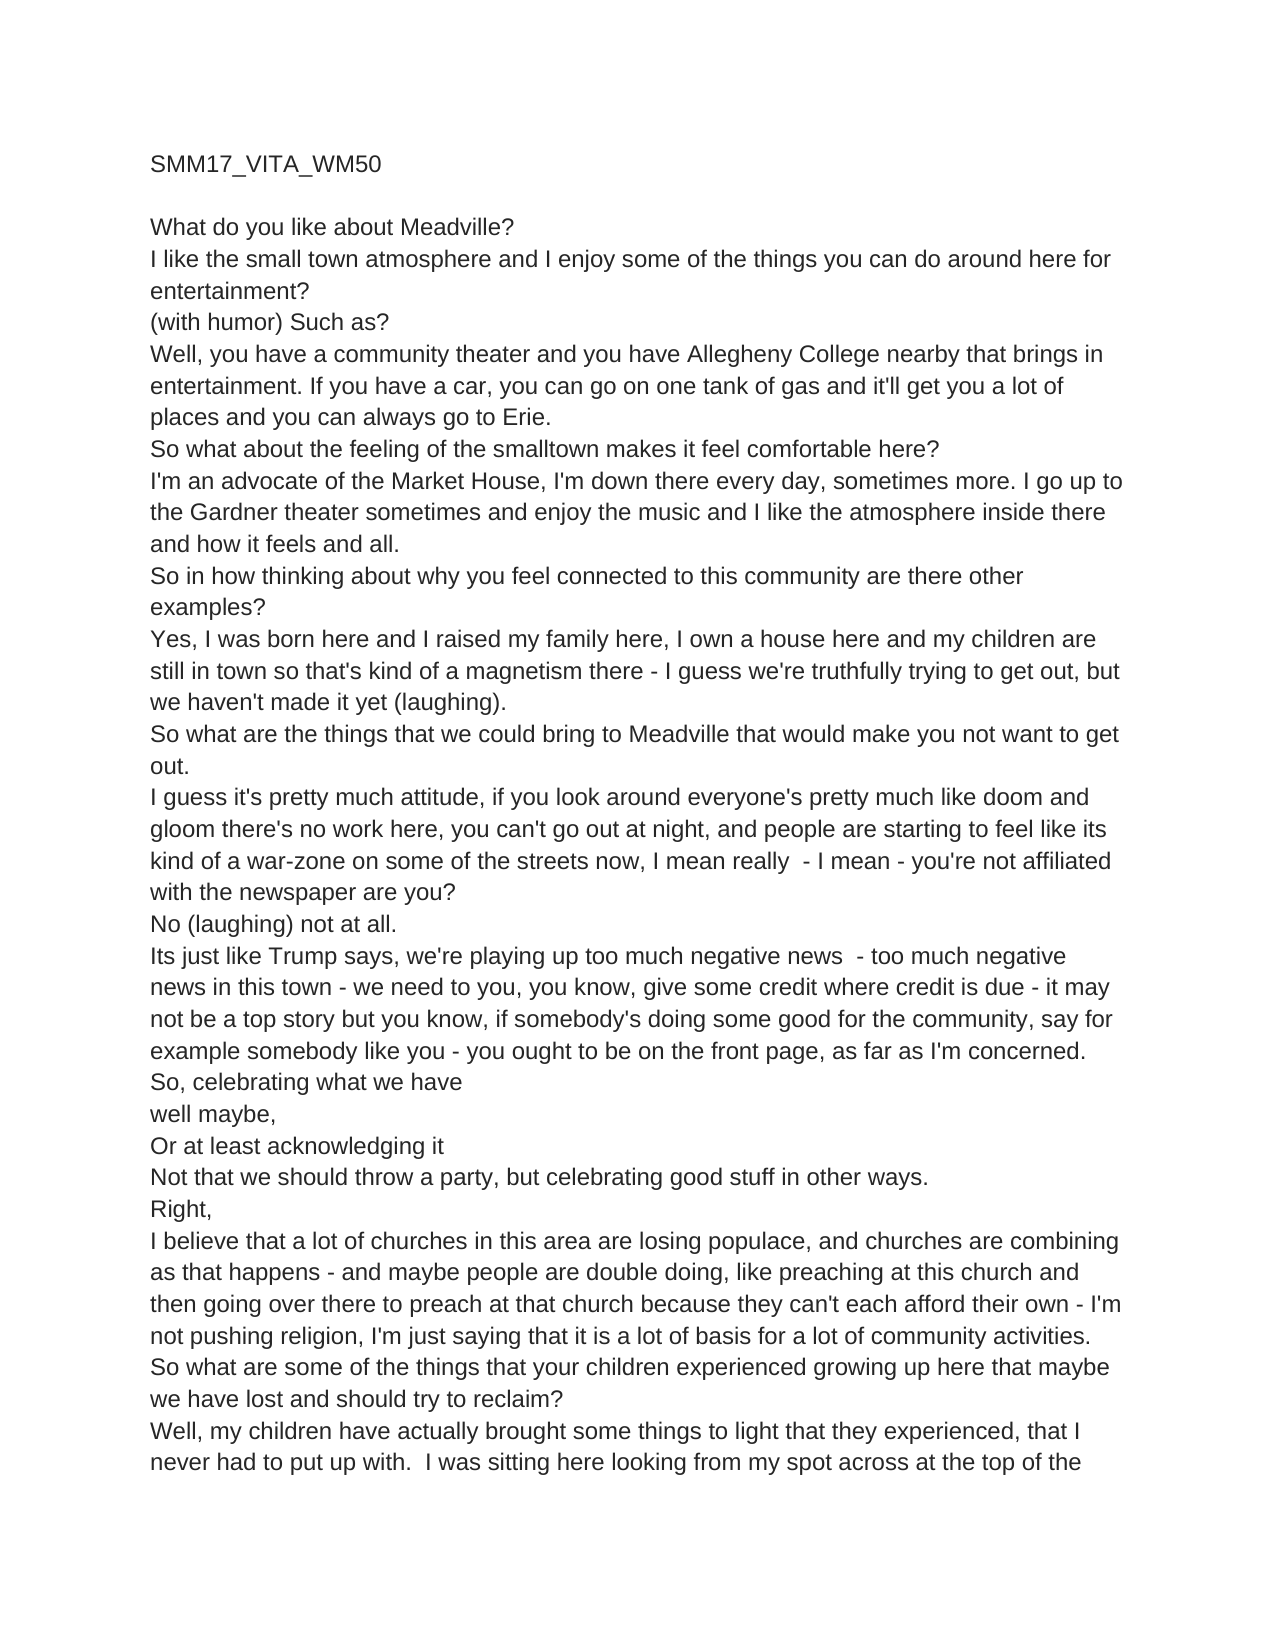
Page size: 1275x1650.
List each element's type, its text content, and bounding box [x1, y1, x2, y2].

text I like the small town atmosphere and I enjoy some of the things you can do around here for entertainment? [150, 245, 1125, 304]
text So, celebrating what we have [150, 1068, 1125, 1096]
text Its just like Trump says, we're playing up too much negative news - too much negative news in this town - we need to you, you know, give some credit where credit is due - it may not be a top story but you know, if somebody's doing some good for the community, say for example somebody like you - you ought to be on the front page, as far as I'm concerned. [150, 942, 1125, 1064]
text Yes, I was born here and I raised my family here, I own a house here and my children are still in town so that's kind of a magnetism there - I guess we're truthfully trying to get out, but we haven't made it yet (laughing). [150, 625, 1125, 716]
text Not that we should throw a party, but celebrating good stuff in other ways. [150, 1163, 1125, 1191]
text Well, you have a community theater and you have Allegheny College nearby that brings in entertainment. If you have a car, you can go on one tank of gas and it'll get you a lot of places and you can always go to Erie. [150, 340, 1125, 431]
text What do you like about Meadville? [150, 213, 1125, 241]
text So what are the things that we could bring to Meadville that would make you not want to get out. [150, 720, 1125, 779]
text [150, 1417, 1125, 1476]
text well maybe, [150, 1100, 1125, 1128]
text So what are some of the things that your children experienced growing up here that maybe we have lost and should try to reclaim? [150, 1353, 1125, 1413]
text So what about the feeling of the smalltown makes it feel comfortable here? [150, 435, 1125, 463]
text SMM17_VITA_WM50 [150, 150, 1125, 178]
text Right, [150, 1195, 1125, 1223]
text I guess it's pretty much attitude, if you look around everyone's pretty much like doom and gloom there's no work here, you can't go out at night, and people are starting to feel like its kind of a war-zone on some of the streets now, I mean really - I mean - you're not affiliated with the newspaper are you? [150, 783, 1125, 906]
text (with humor) Such as? [150, 308, 1125, 336]
text I believe that a lot of churches in this area are losing populace, and churches are combining as that happens - and maybe people are double doing, like preaching at this church and then going over there to preach at that church because they can't each afford their own - I'm not pushing religion, I'm just saying that it is a lot of basis for a lot of community activities. [150, 1227, 1125, 1349]
text So in how thinking about why you feel connected to this community are there other examples? [150, 562, 1125, 621]
text No (laughing) not at all. [150, 910, 1125, 938]
text Or at least acknowledging it [150, 1132, 1125, 1159]
text I'm an advocate of the Market House, I'm down there every day, sometimes more. I go up to the Gardner theater sometimes and enjoy the music and I like the atmosphere inside there and how it feels and all. [150, 467, 1125, 558]
